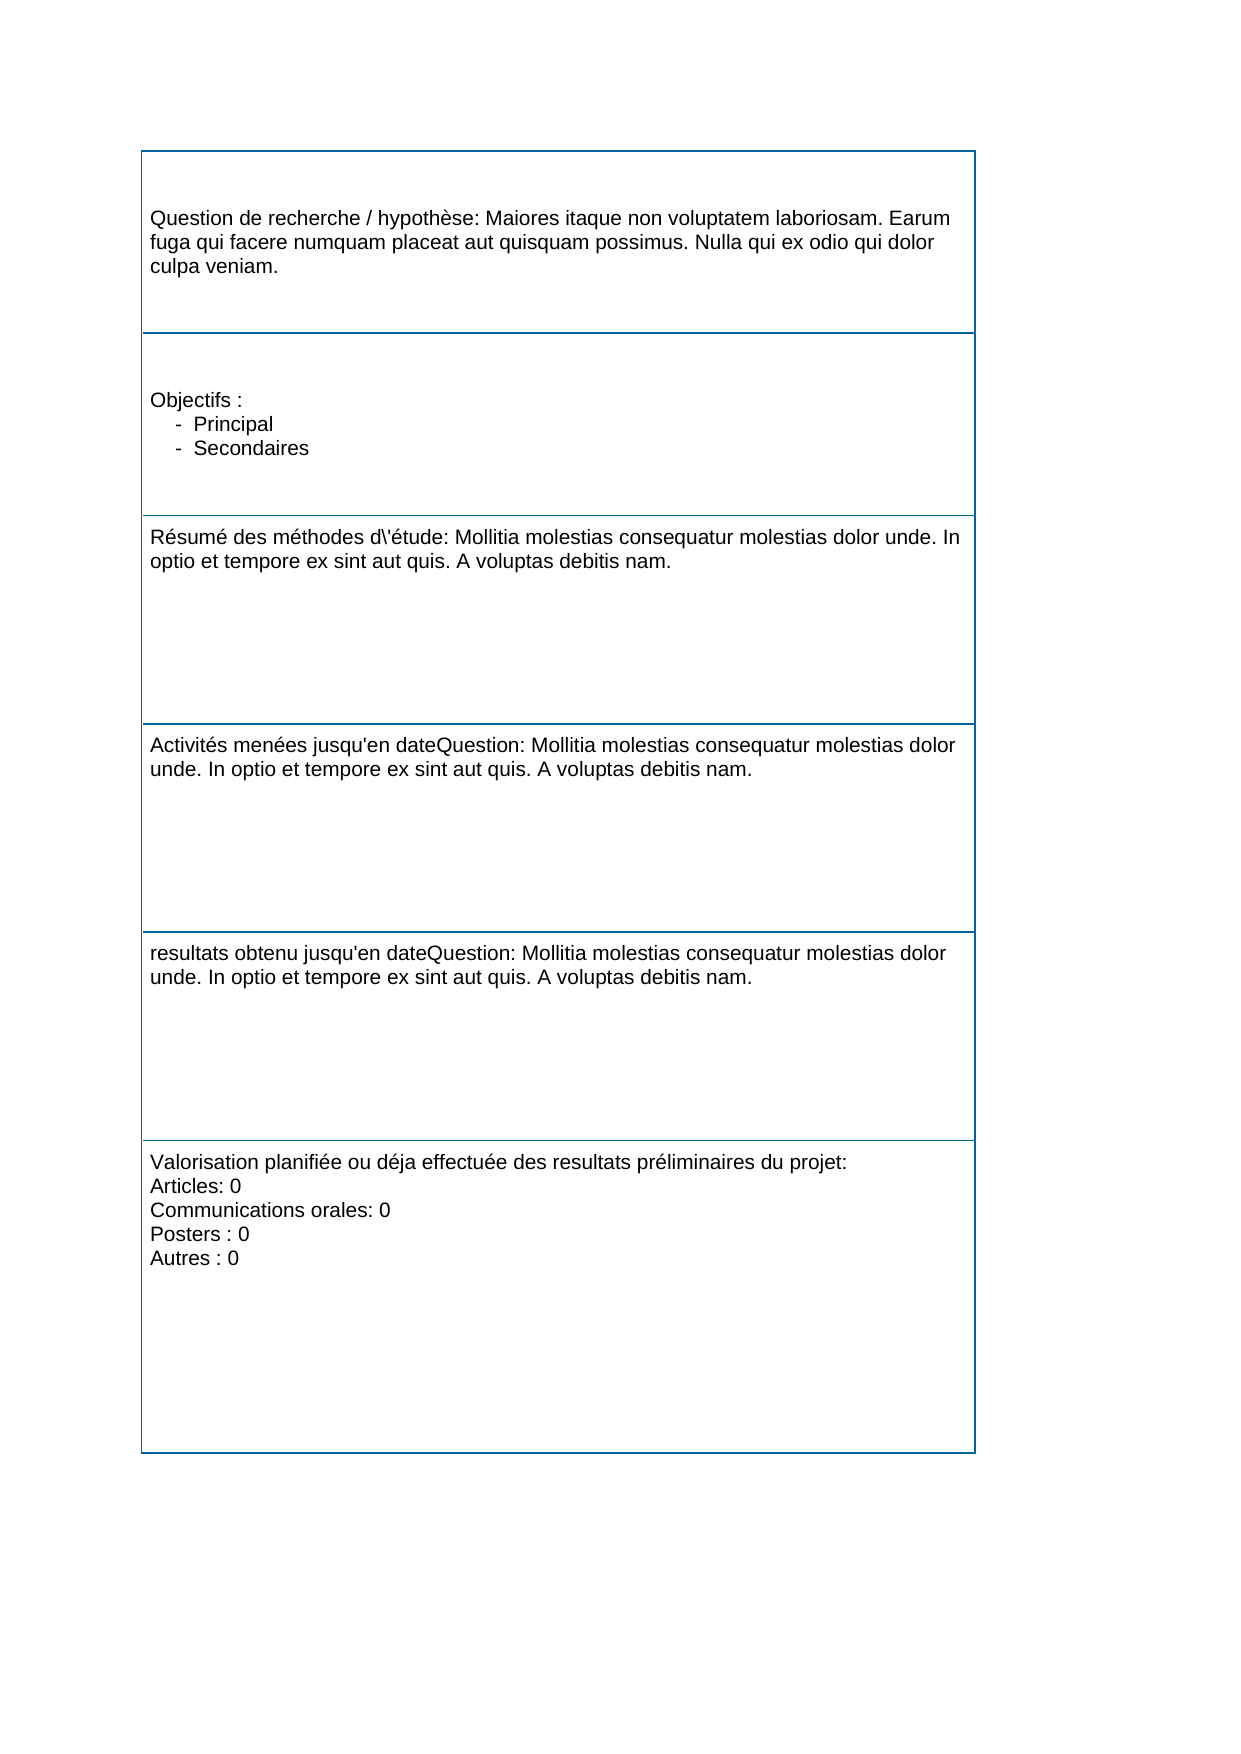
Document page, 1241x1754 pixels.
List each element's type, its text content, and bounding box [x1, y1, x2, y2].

table_cell Question de recherche / hypothèse: Maiores itaque non voluptatem laboriosam. Earum fuga qui facere numquam placeat aut quisquam possimus. Nulla qui ex odio qui dolor culpa veniam. [142, 152, 974, 332]
table_cell resultats obtenu jusqu'en dateQuestion: Mollitia molestias consequatur molestias dolor unde. In optio et tempore ex sint aut quis. A voluptas debitis nam. [142, 932, 974, 1139]
table_cell Objectifs : - Principal - Secondaires [142, 333, 974, 514]
table_cell Activités menées jusqu'en dateQuestion: Mollitia molestias consequatur molestias dolor unde. In optio et tempore ex sint aut quis. A voluptas debitis nam. [142, 724, 974, 931]
table_cell Résumé des méthodes d\'étude: Mollitia molestias consequatur molestias dolor unde. In optio et tempore ex sint aut quis. A voluptas debitis nam. [142, 516, 974, 723]
table_cell Valorisation planifiée ou déja effectuée des resultats préliminaires du projet: Articles: 0 Communications orales: 0 Posters : 0 Autres : 0 [142, 1141, 974, 1452]
